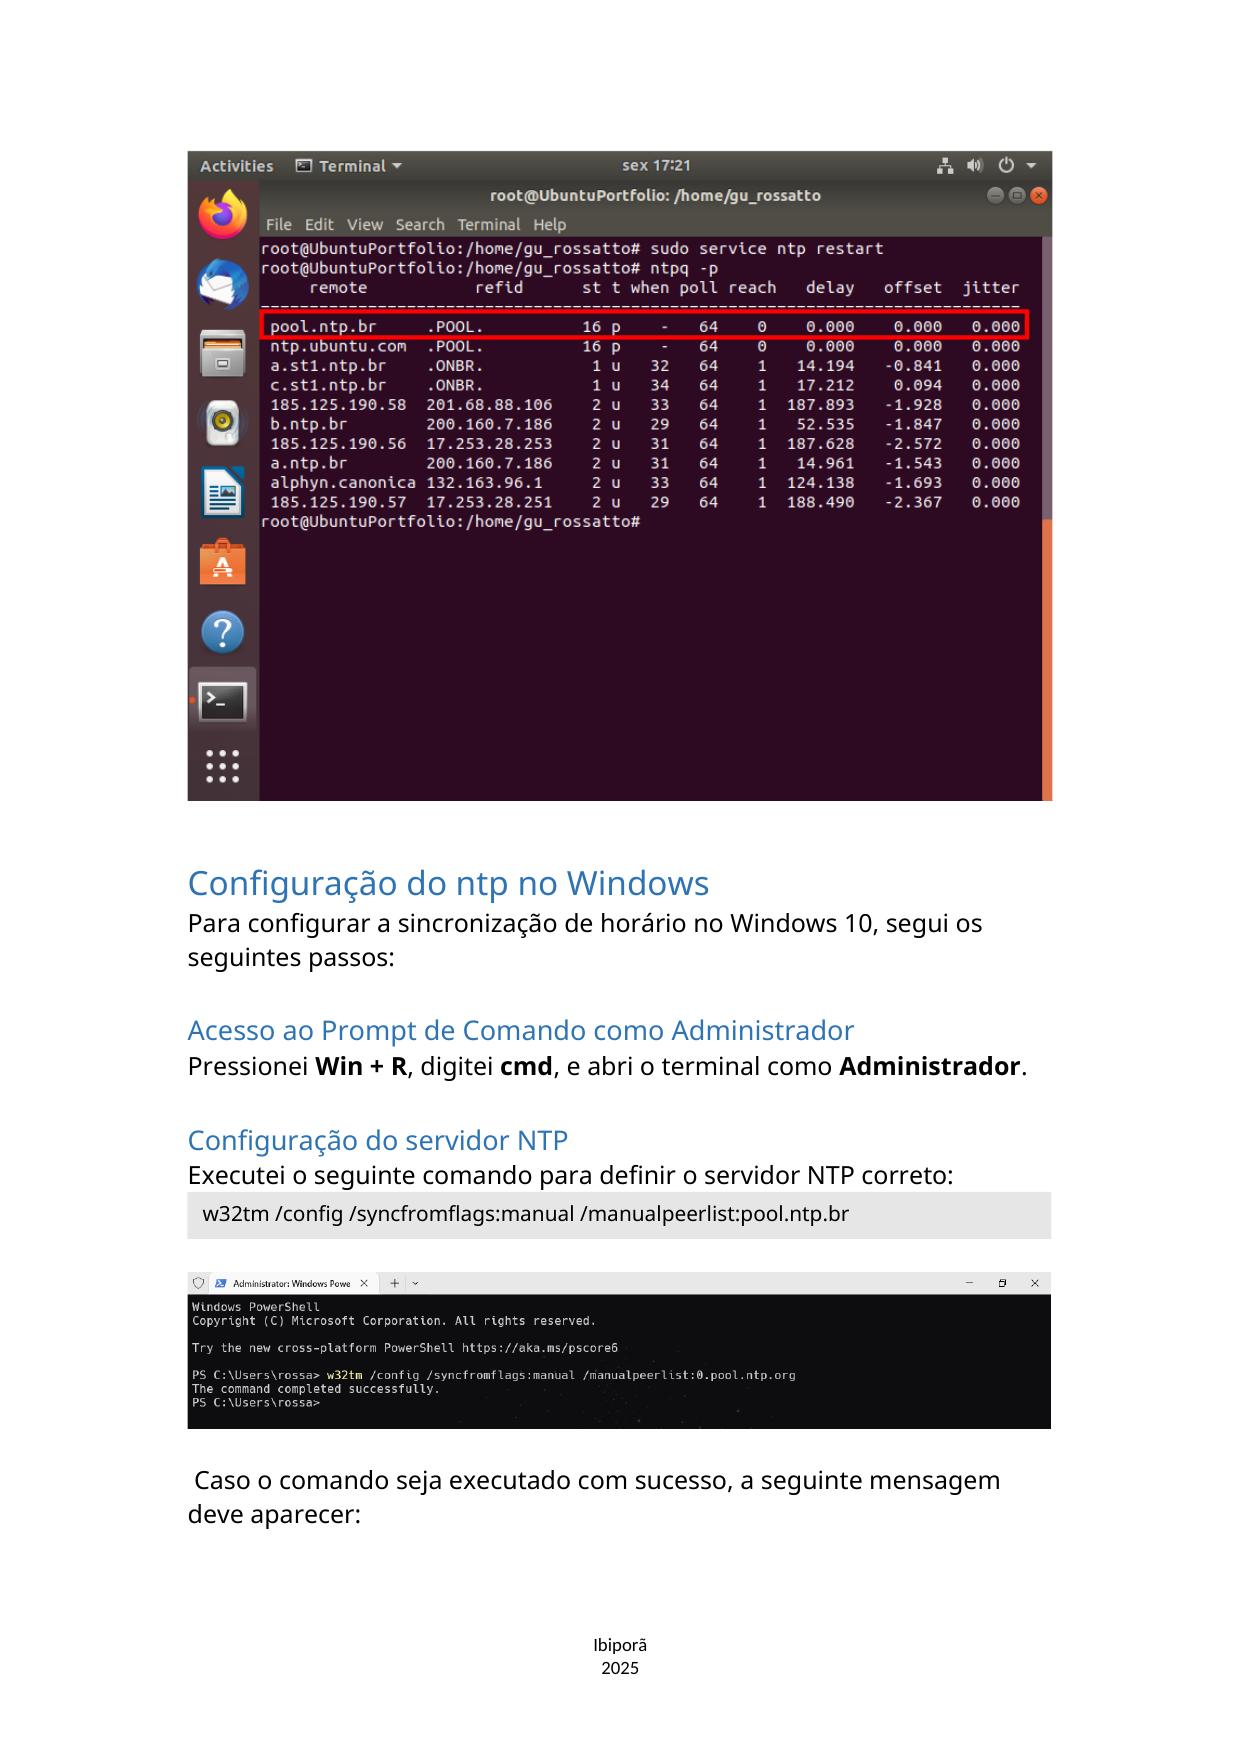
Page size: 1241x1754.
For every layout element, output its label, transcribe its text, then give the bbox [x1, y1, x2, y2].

picture [187, 150, 1053, 801]
text Caso o comando seja executado com sucesso, a seguinte mensagem deve aparecer: [187, 1462, 1053, 1530]
text Para configurar a sincronização de horário no Windows 10, segui os seguintes passos: [187, 905, 1053, 973]
picture [187, 1272, 1051, 1429]
text Executei o seguinte comando para definir o servidor NTP correto: [187, 1158, 1053, 1192]
subtitle Configuração do ntp no Windows [187, 860, 1053, 905]
subtitle Configuração do servidor NTP [187, 1121, 1053, 1158]
text Pressionei Win + R, digitei cmd, e abri o terminal como Administrador. [187, 1049, 1053, 1083]
subtitle Acesso ao Prompt de Comando como Administrador [187, 1012, 1053, 1049]
